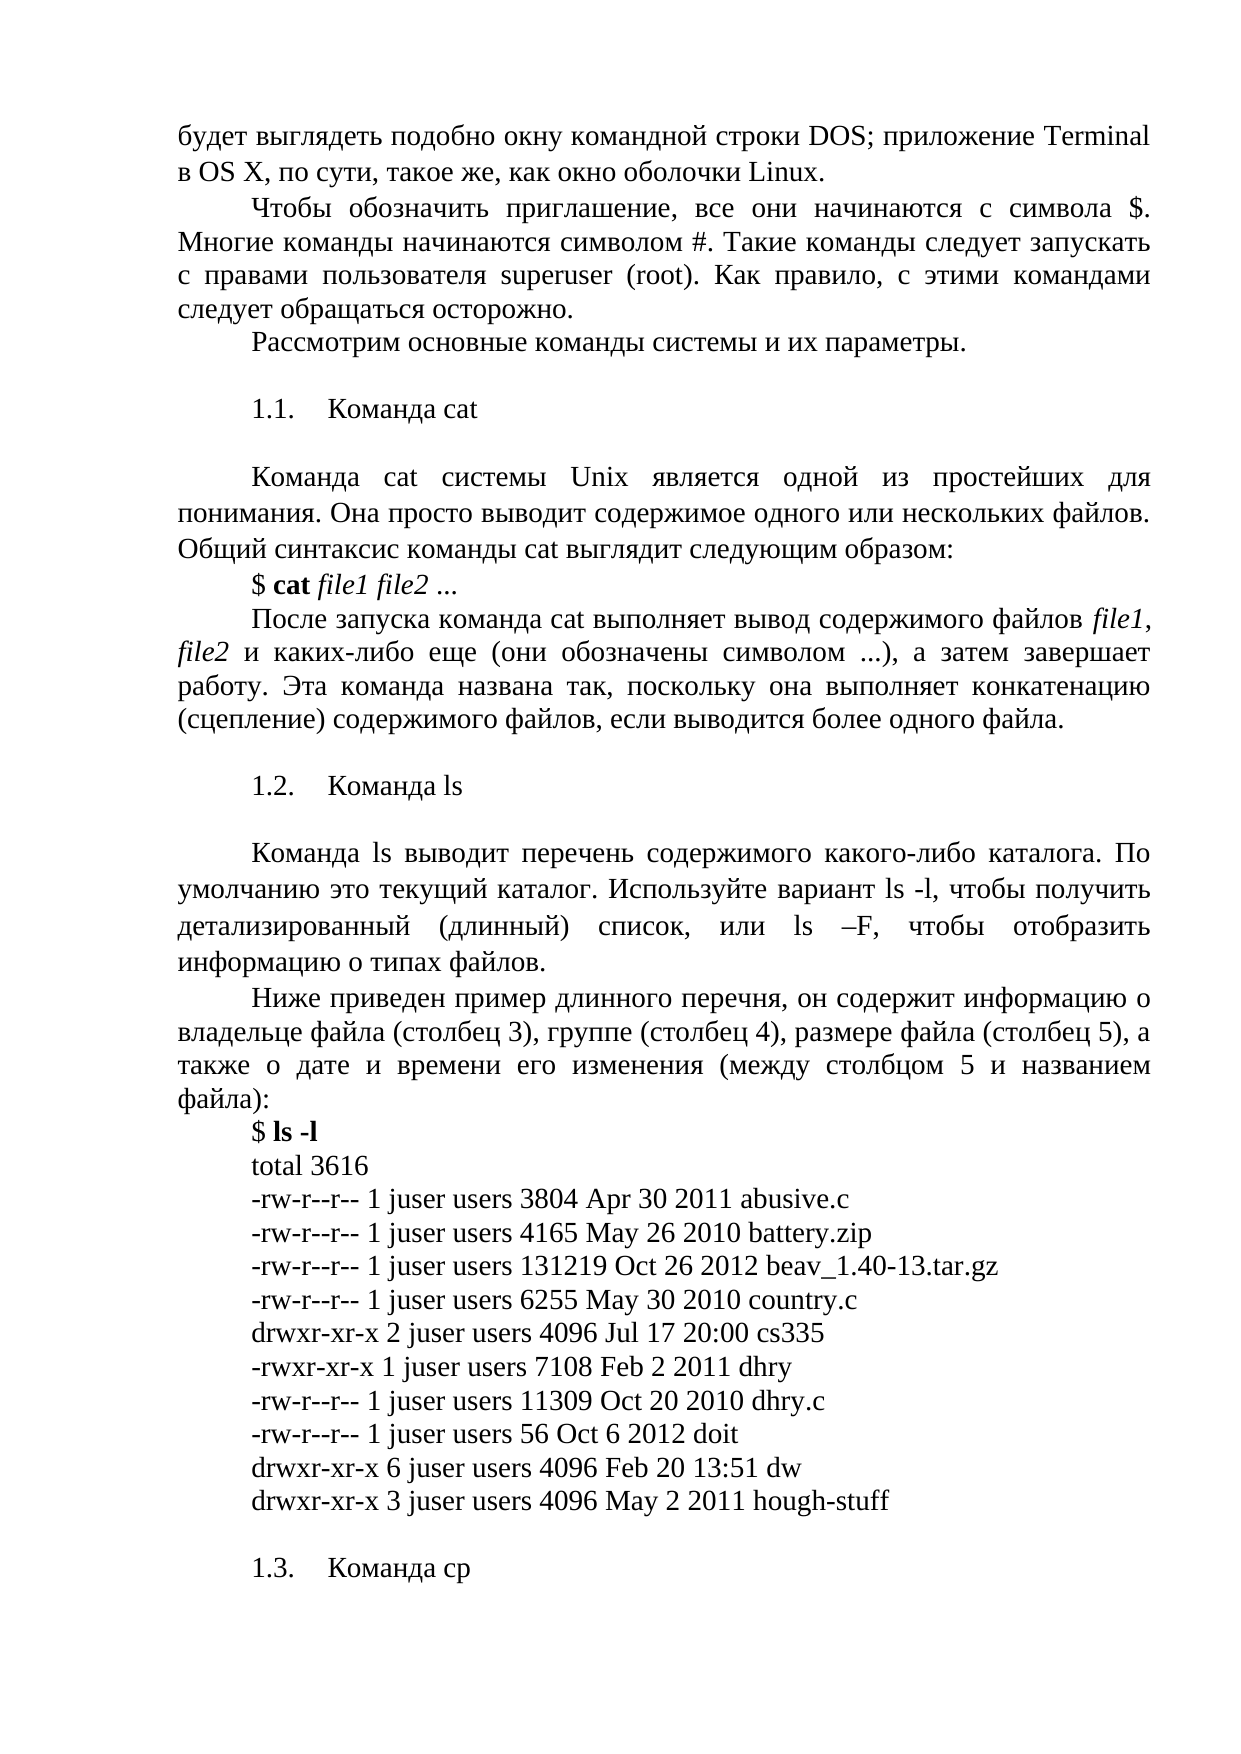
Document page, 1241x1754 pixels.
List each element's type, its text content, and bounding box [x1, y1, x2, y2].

text После запуска команда cat выполняет вывод содержимого файлов file1, file2 и каких-либо еще (они обозначены символом ...), а затем завершает работу. Эта команда названа так, поскольку она выполняет конкатенацию (сцепление) содержимого файлов, если выводится более одного файла. [177, 601, 1152, 735]
text total 3616 [177, 1148, 1152, 1181]
text Рассмотрим основные команды системы и их параметры. [177, 324, 1152, 358]
text -rw-r--r-- 1 juser users 56 Oct 6 2012 doit [177, 1416, 1152, 1450]
text $ ls -l [177, 1114, 1152, 1148]
text -rwxr-xr-x 1 juser users 7108 Feb 2 2011 dhry [177, 1349, 1152, 1383]
list Команда cat [177, 392, 1152, 425]
list Команда ls [177, 768, 1152, 802]
text -rw-r--r-- 1 juser users 131219 Oct 26 2012 beav_1.40-13.tar.gz [177, 1248, 1152, 1282]
text Чтобы обозначить приглашение, все они начинаются с символа $. Многие команды начинаются символом #. Такие команды следует запускать с правами пользователя superuser (root). Как правило, с этими командами следует обращаться осторожно. [177, 190, 1152, 324]
text drwxr-xr-x 2 juser users 4096 Jul 17 20:00 cs335 [177, 1316, 1152, 1349]
text drwxr-xr-x 6 juser users 4096 Feb 20 13:51 dw [177, 1450, 1152, 1483]
text -rw-r--r-- 1 juser users 4165 May 26 2010 battery.zip [177, 1215, 1152, 1248]
text -rw-r--r-- 1 juser users 11309 Oct 20 2010 dhry.c [177, 1383, 1152, 1416]
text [177, 118, 1152, 188]
text Ниже приведен пример длинного перечня, он содержит информацию о владельце файла (столбец 3), группе (столбец 4), размере файла (столбец 5), а также о дате и времени его изменения (между столбцом 5 и названием файла): [177, 980, 1152, 1114]
text Команда ls выводит перечень содержимого какого-либо каталога. По умолчанию это текущий каталог. Используйте вариант ls -l, чтобы получить детализированный (длинный) список, или ls –F, чтобы отобразить информацию о типах файлов. [177, 836, 1152, 977]
text -rw-r--r-- 1 juser users 3804 Apr 30 2011 abusive.c [177, 1181, 1152, 1215]
list Команда cp [177, 1550, 1152, 1584]
text $ cat file1 file2 ... [177, 567, 1152, 601]
text drwxr-xr-x 3 juser users 4096 May 2 2011 hough-stuff [177, 1483, 1152, 1517]
text Команда cat системы Unix является одной из простейших для понимания. Она просто выводит содержимое одного или нескольких файлов. Общий синтаксис команды cat выглядит следующим образом: [177, 459, 1152, 564]
text -rw-r--r-- 1 juser users 6255 May 30 2010 country.c [177, 1282, 1152, 1316]
